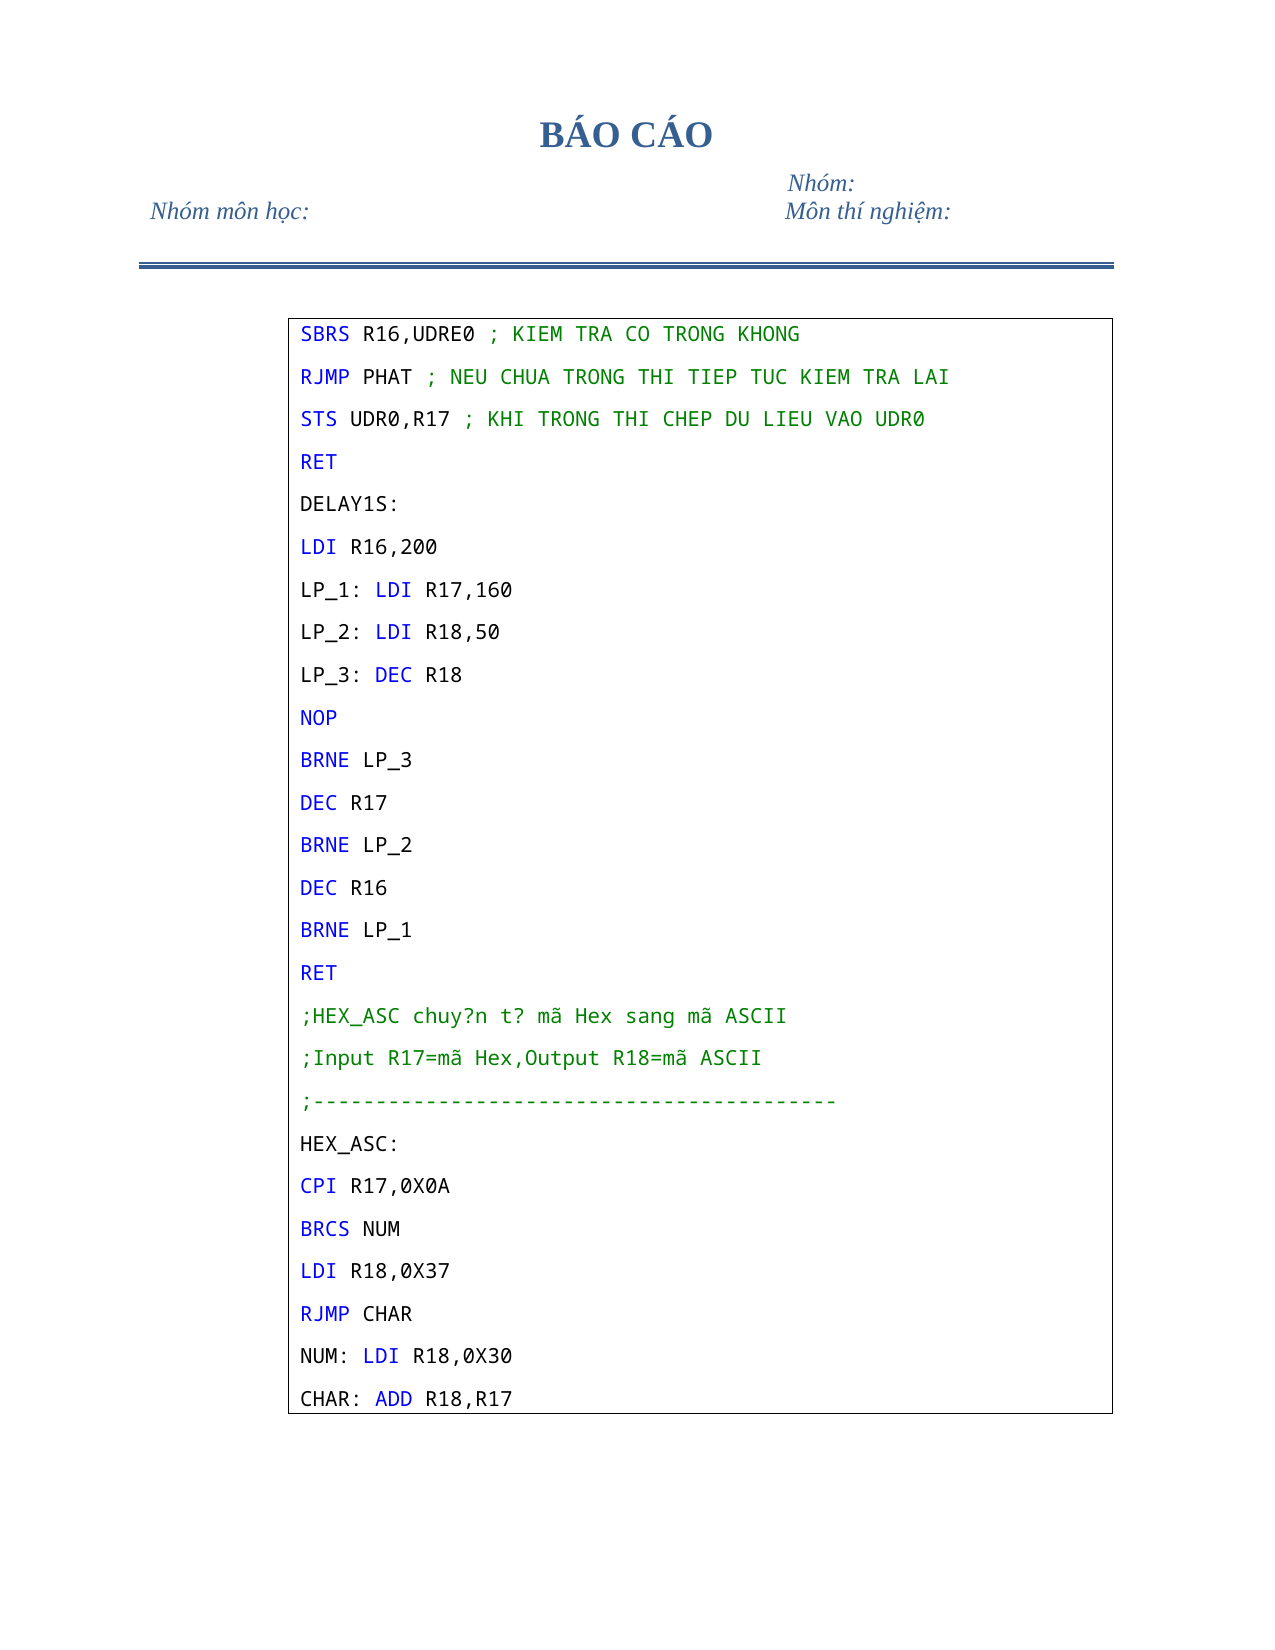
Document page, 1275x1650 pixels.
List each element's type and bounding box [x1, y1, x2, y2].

table_header [289, 319, 1112, 1413]
